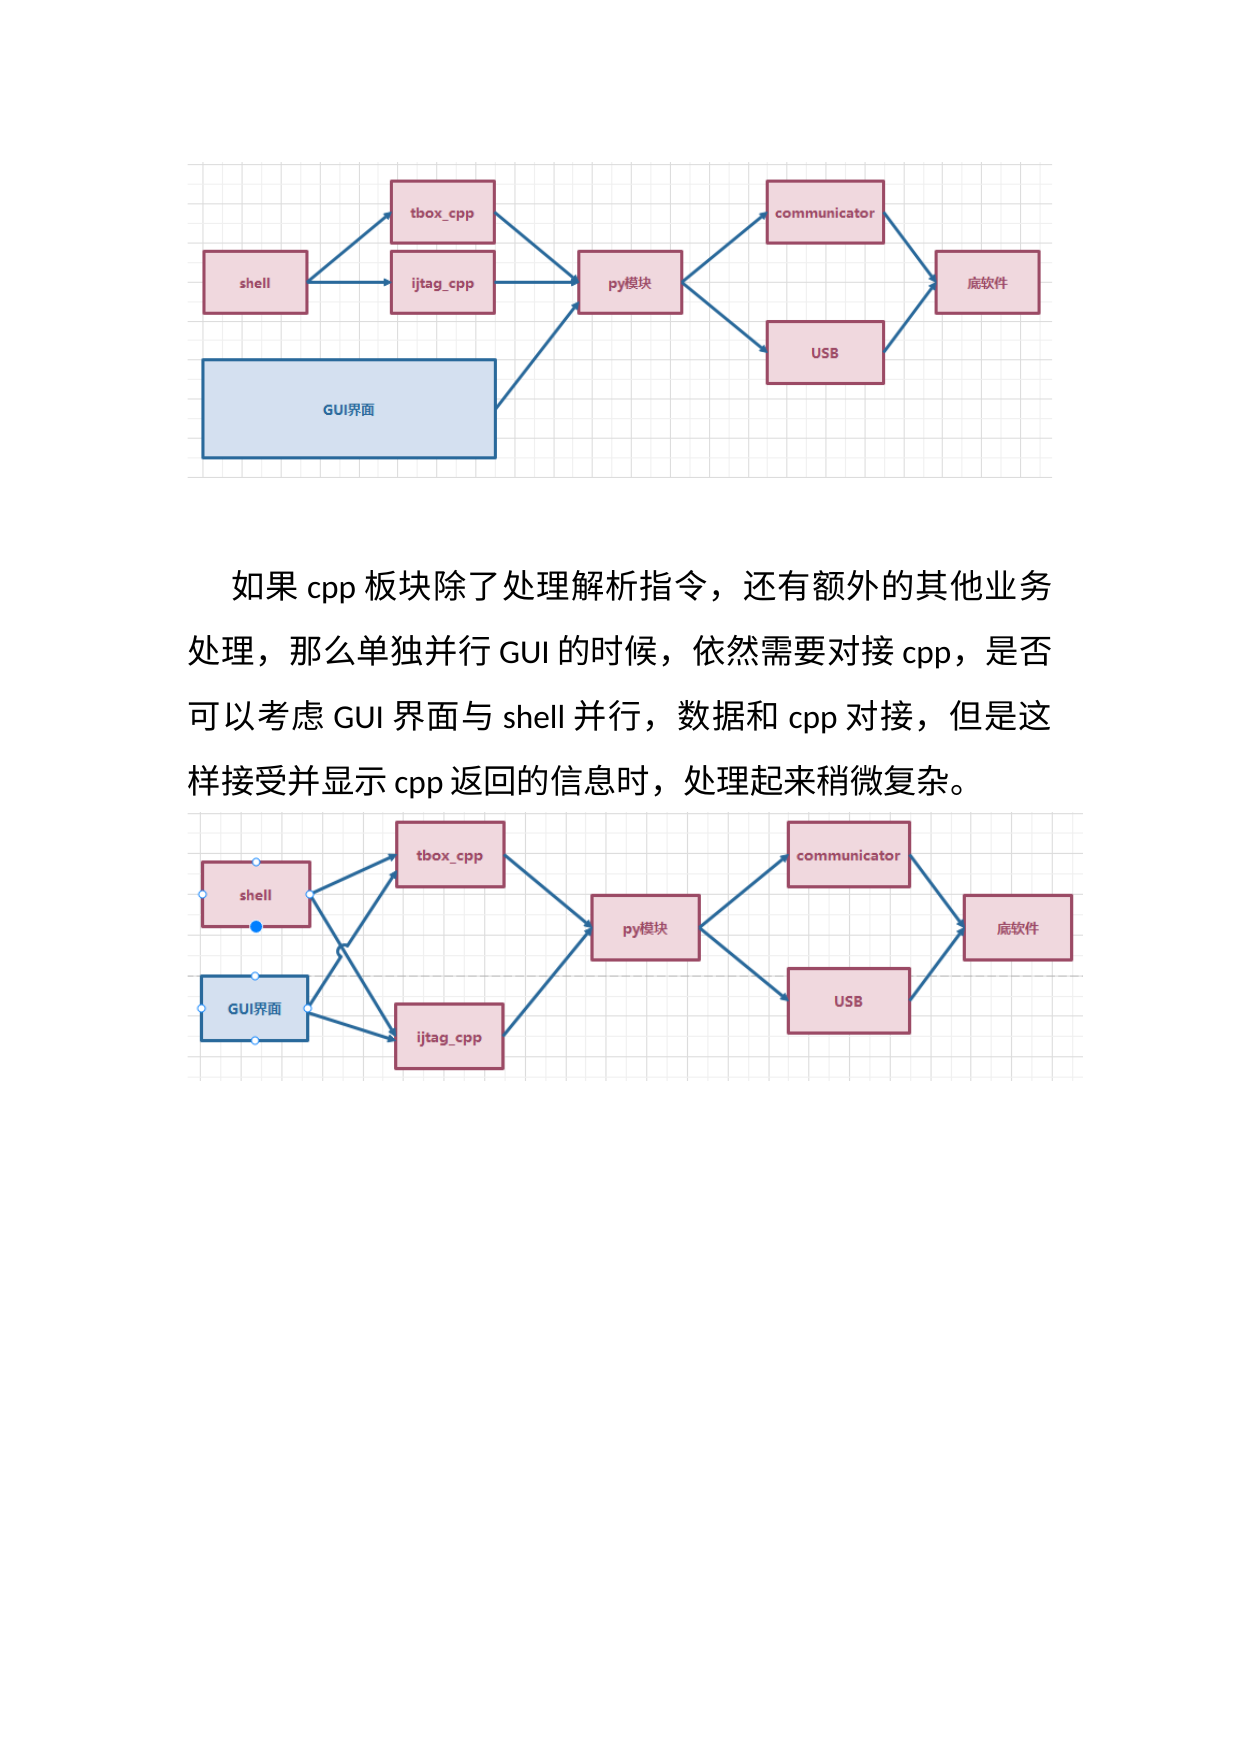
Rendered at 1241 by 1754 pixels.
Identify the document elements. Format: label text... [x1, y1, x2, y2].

picture [187, 162, 1053, 478]
picture [187, 812, 1083, 1081]
text 如果cpp板块除了处理解析指令，还有额外的其他业务处理，那么单独并行GUI的时候，依然需要对接cpp，是否可以考虑GUI界面与shell并行，数据和cpp对接，但是这样接受并显示cpp返回的信息时，处理起来稍微复杂。 [187, 552, 1053, 812]
